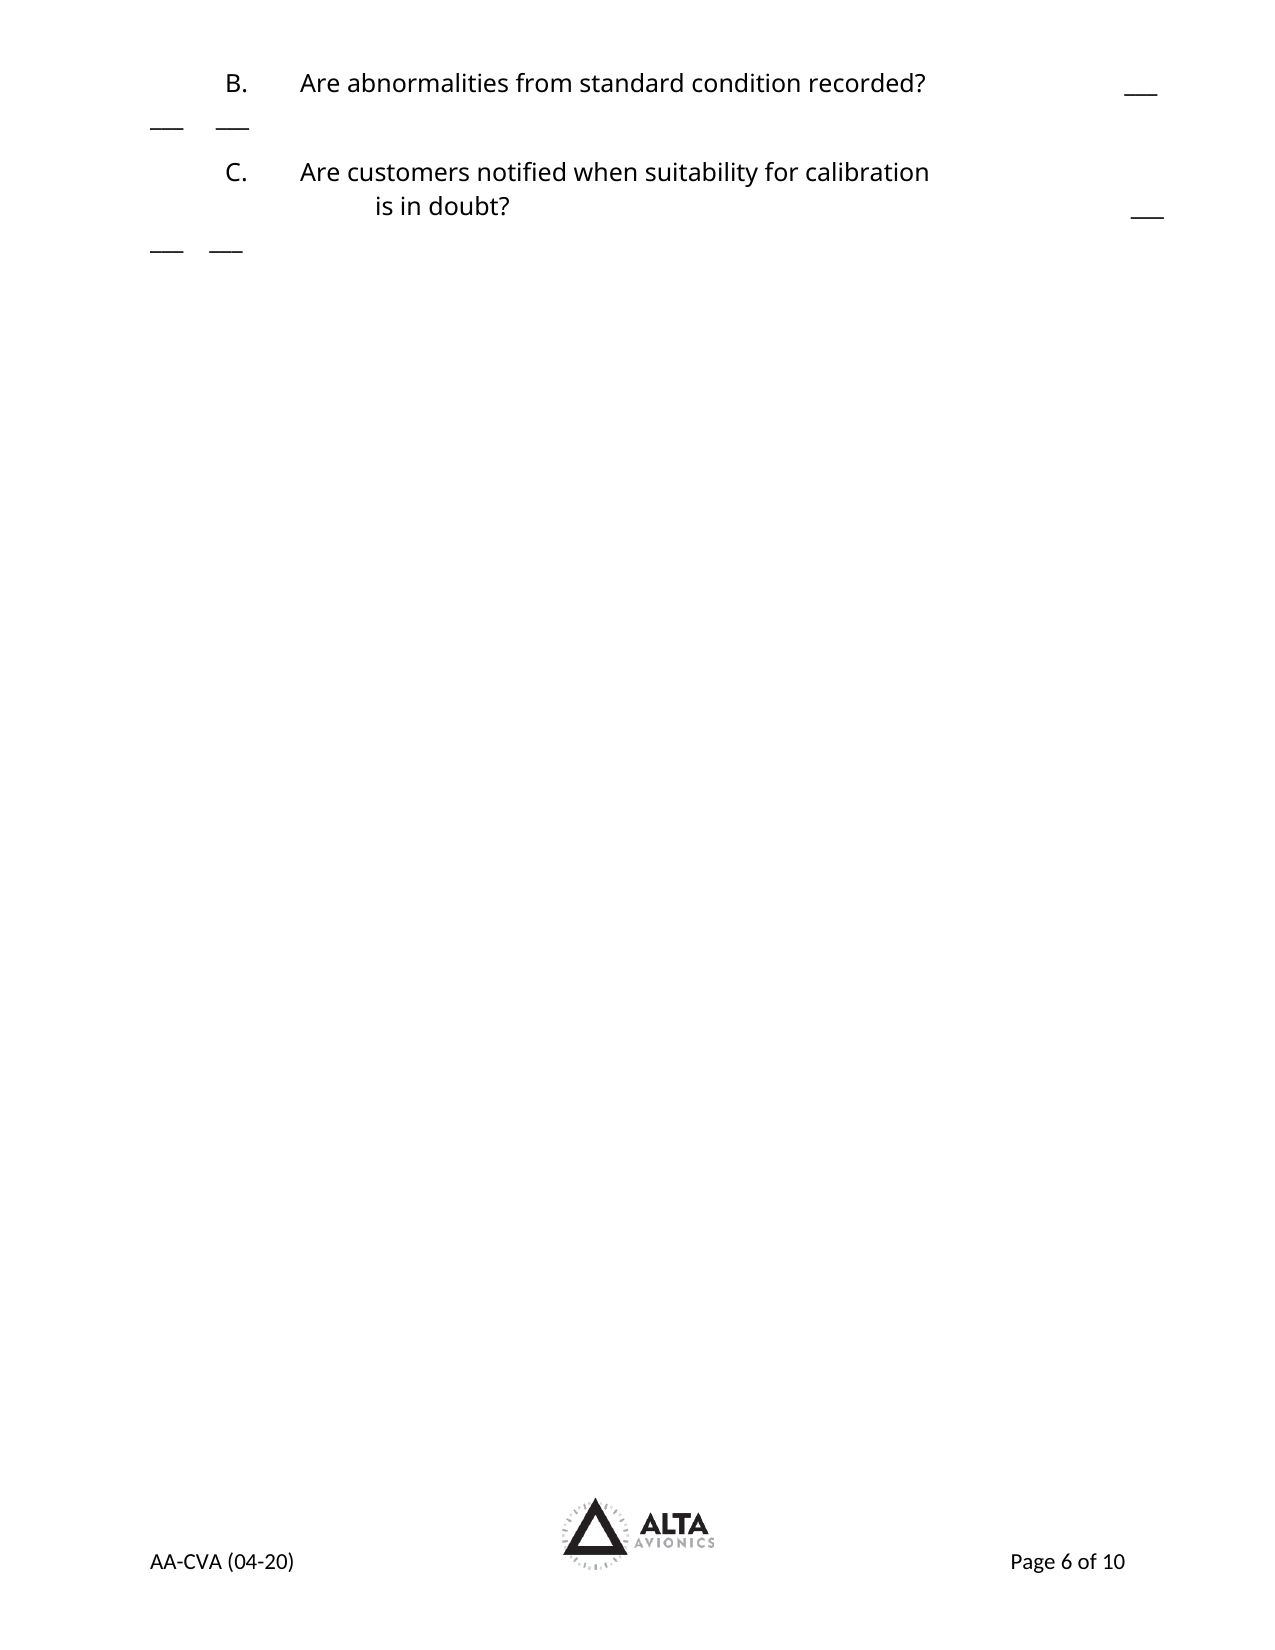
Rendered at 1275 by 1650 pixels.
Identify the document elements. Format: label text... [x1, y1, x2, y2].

text B. Are abnormalities from standard condition recorded? ___ ___ ___ [150, 66, 1191, 134]
text C. Are customers notified when suitability for calibration is in doubt? ___ ___ ___ [150, 154, 1191, 257]
